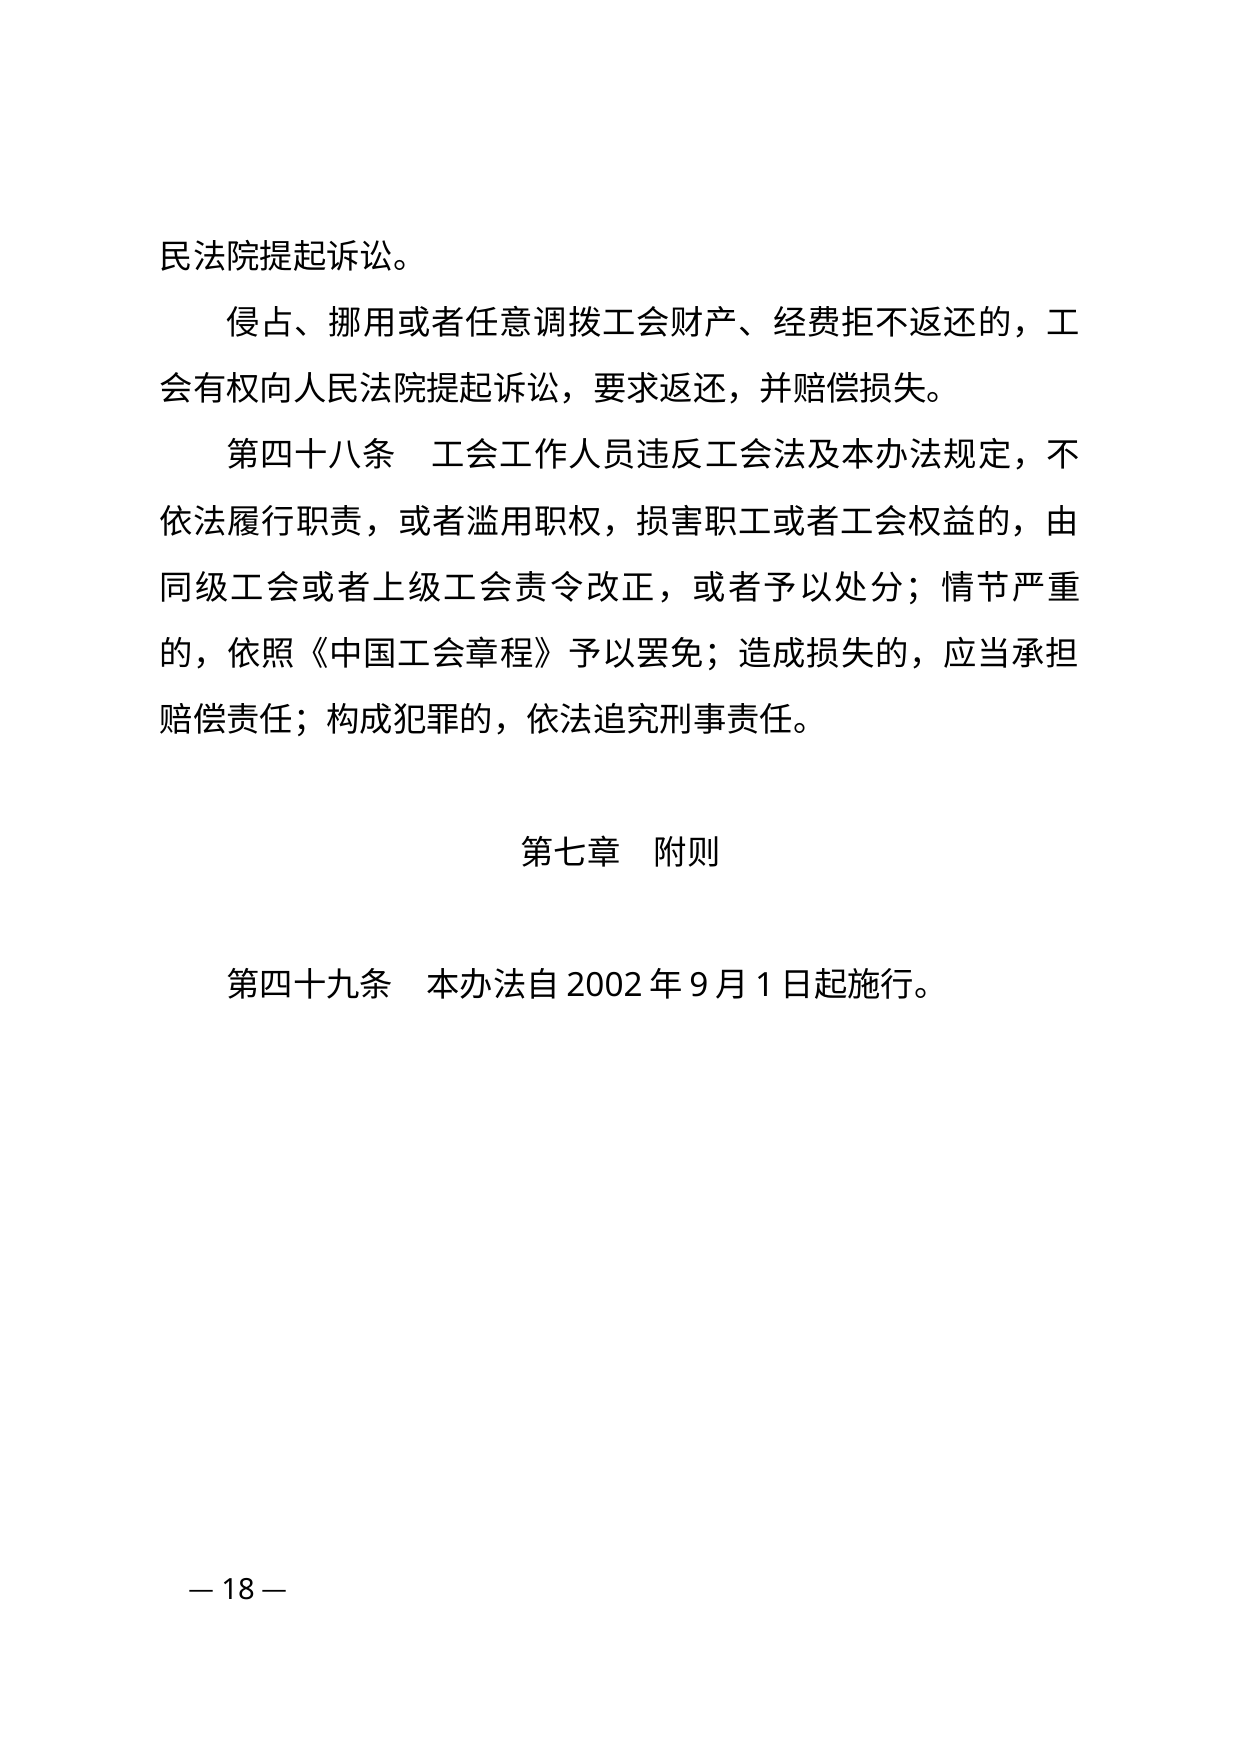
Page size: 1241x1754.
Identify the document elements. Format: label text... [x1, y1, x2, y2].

text 第四十九条 本办法自2002年9月1日起施行。 [159, 949, 1081, 1015]
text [159, 220, 1081, 287]
text 第七章 附则 [159, 817, 1081, 883]
text 侵占、挪用或者任意调拨工会财产、经费拒不返还的，工会有权向人民法院提起诉讼，要求返还，并赔偿损失。 [159, 287, 1081, 419]
text 第四十八条 工会工作人员违反工会法及本办法规定，不依法履行职责，或者滥用职权，损害职工或者工会权益的，由同级工会或者上级工会责令改正，或者予以处分；情节严重的，依照《中国工会章程》予以罢免；造成损失的，应当承担赔偿责任；构成犯罪的，依法追究刑事责任。 [159, 419, 1081, 750]
